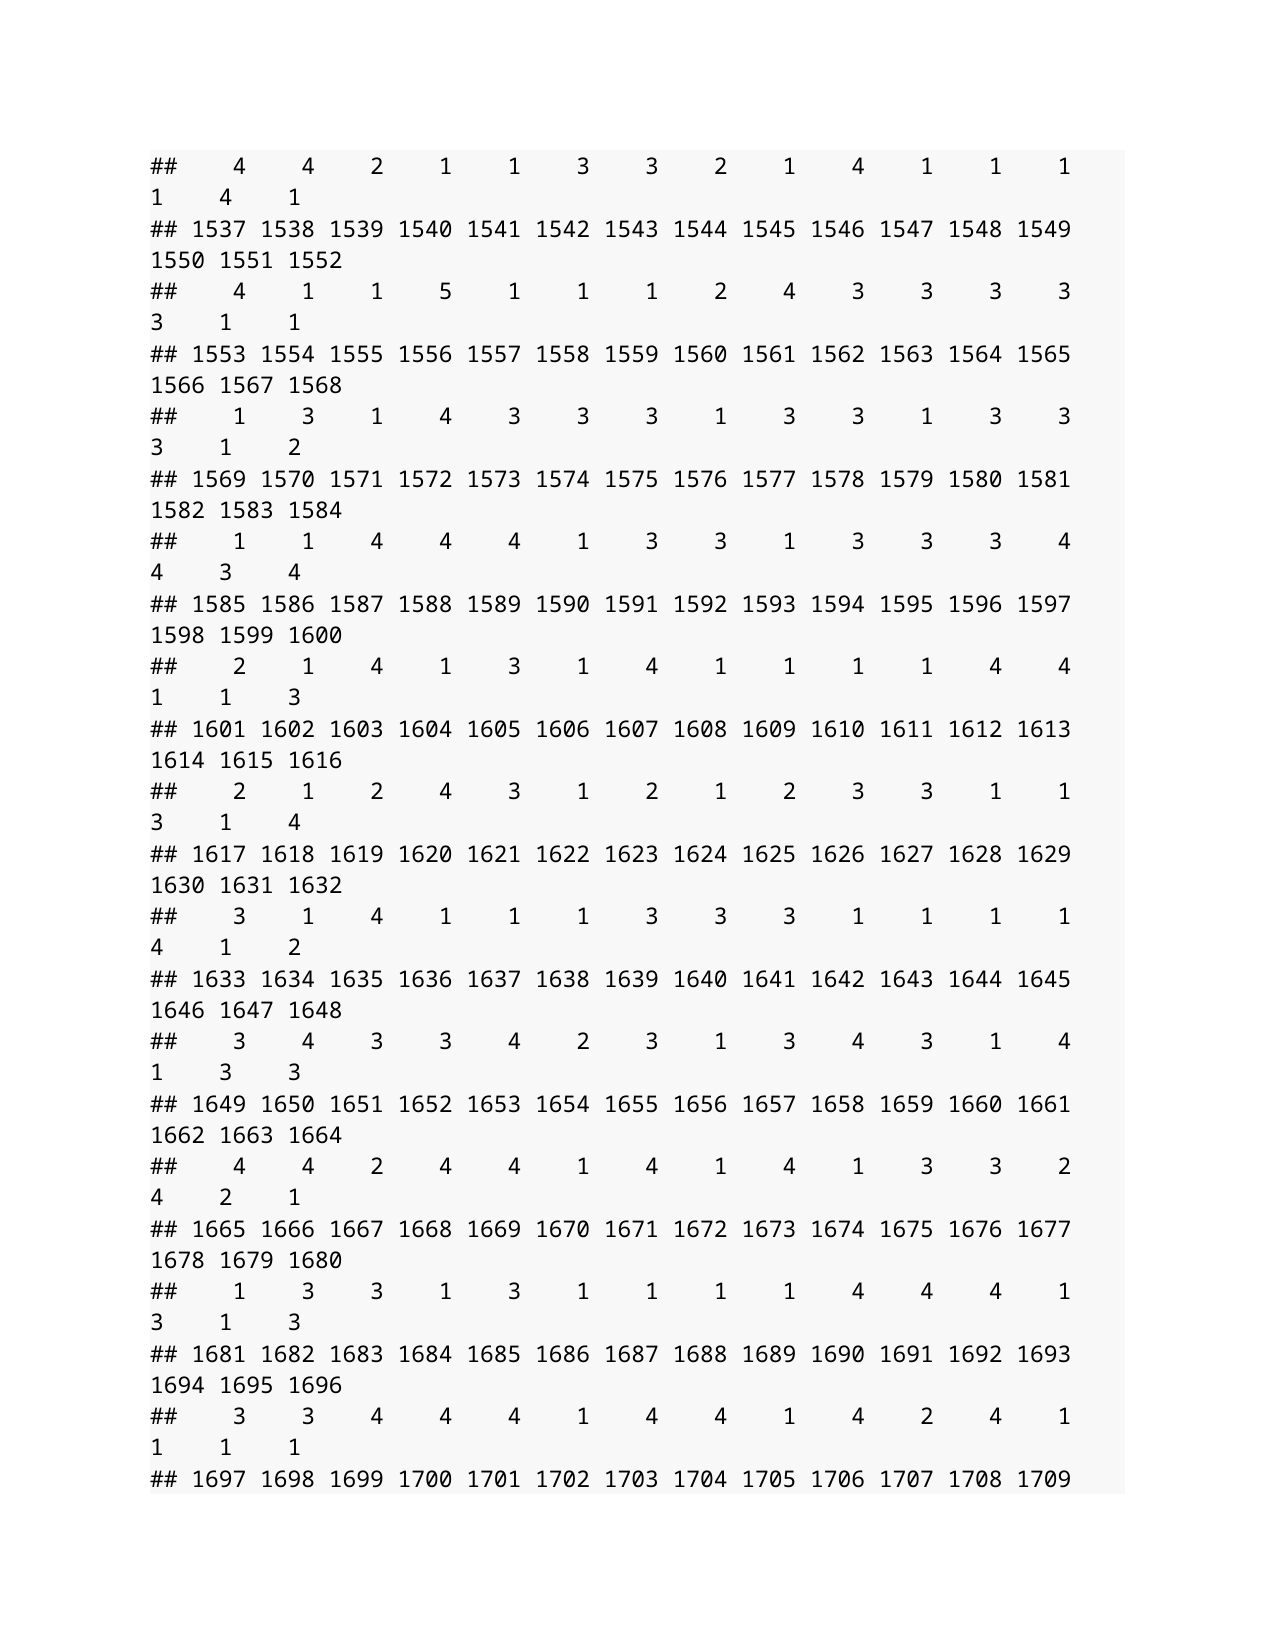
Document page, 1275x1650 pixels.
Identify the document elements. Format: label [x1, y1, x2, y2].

text [150, 150, 1125, 1494]
